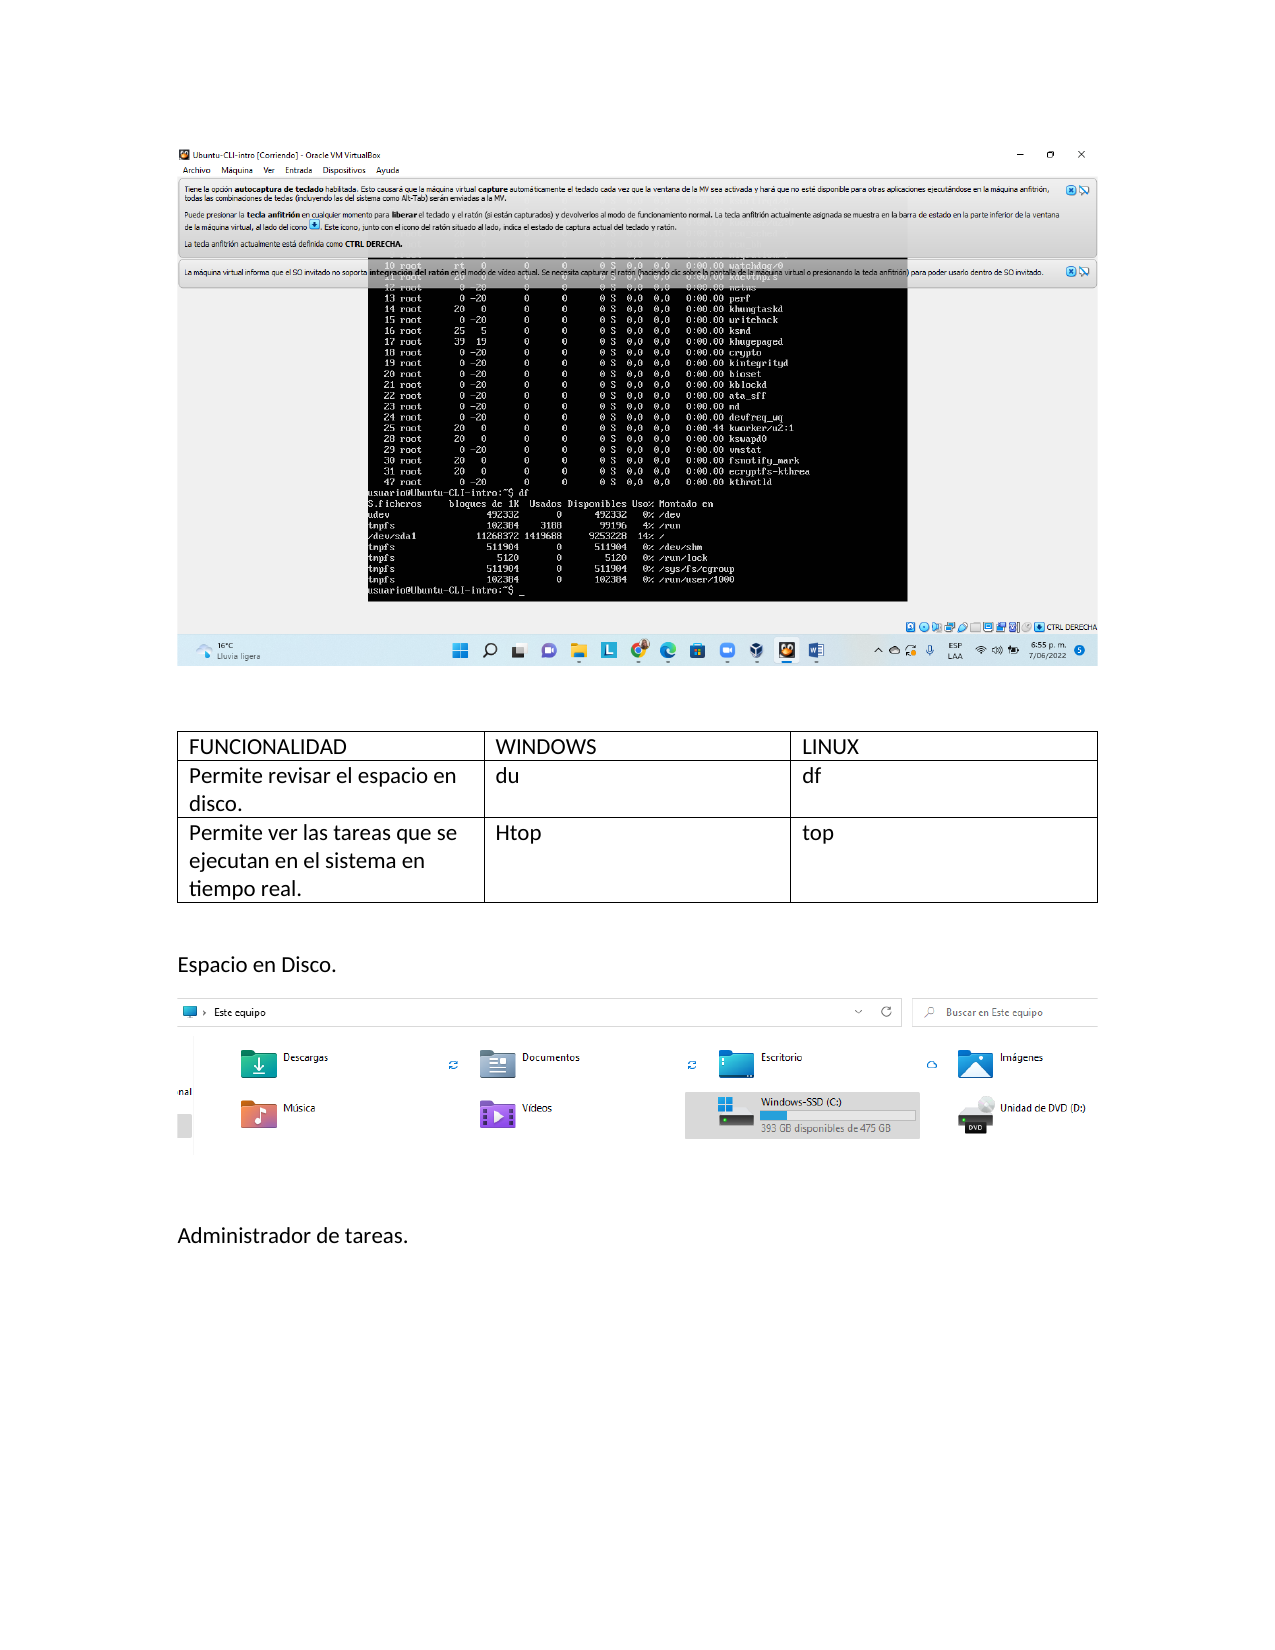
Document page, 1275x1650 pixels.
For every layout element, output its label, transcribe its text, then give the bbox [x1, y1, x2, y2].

table_cell top [791, 818, 1097, 902]
table_cell Permite revisar el espacio en disco. [178, 761, 484, 817]
table_cell Htop [485, 818, 790, 902]
text Espacio en Disco. [177, 950, 1098, 978]
table_header WINDOWS [485, 732, 790, 760]
text Administrador de tareas. [177, 1221, 1098, 1249]
picture [177, 147, 1098, 666]
table_cell Permite ver las tareas que se ejecutan en el sistema en tiempo real. [178, 818, 484, 902]
table_cell du [485, 761, 790, 817]
table_header LINUX [791, 732, 1097, 760]
table_cell df [791, 761, 1097, 817]
picture [177, 997, 1098, 1155]
table_header FUNCIONALIDAD [178, 732, 484, 760]
